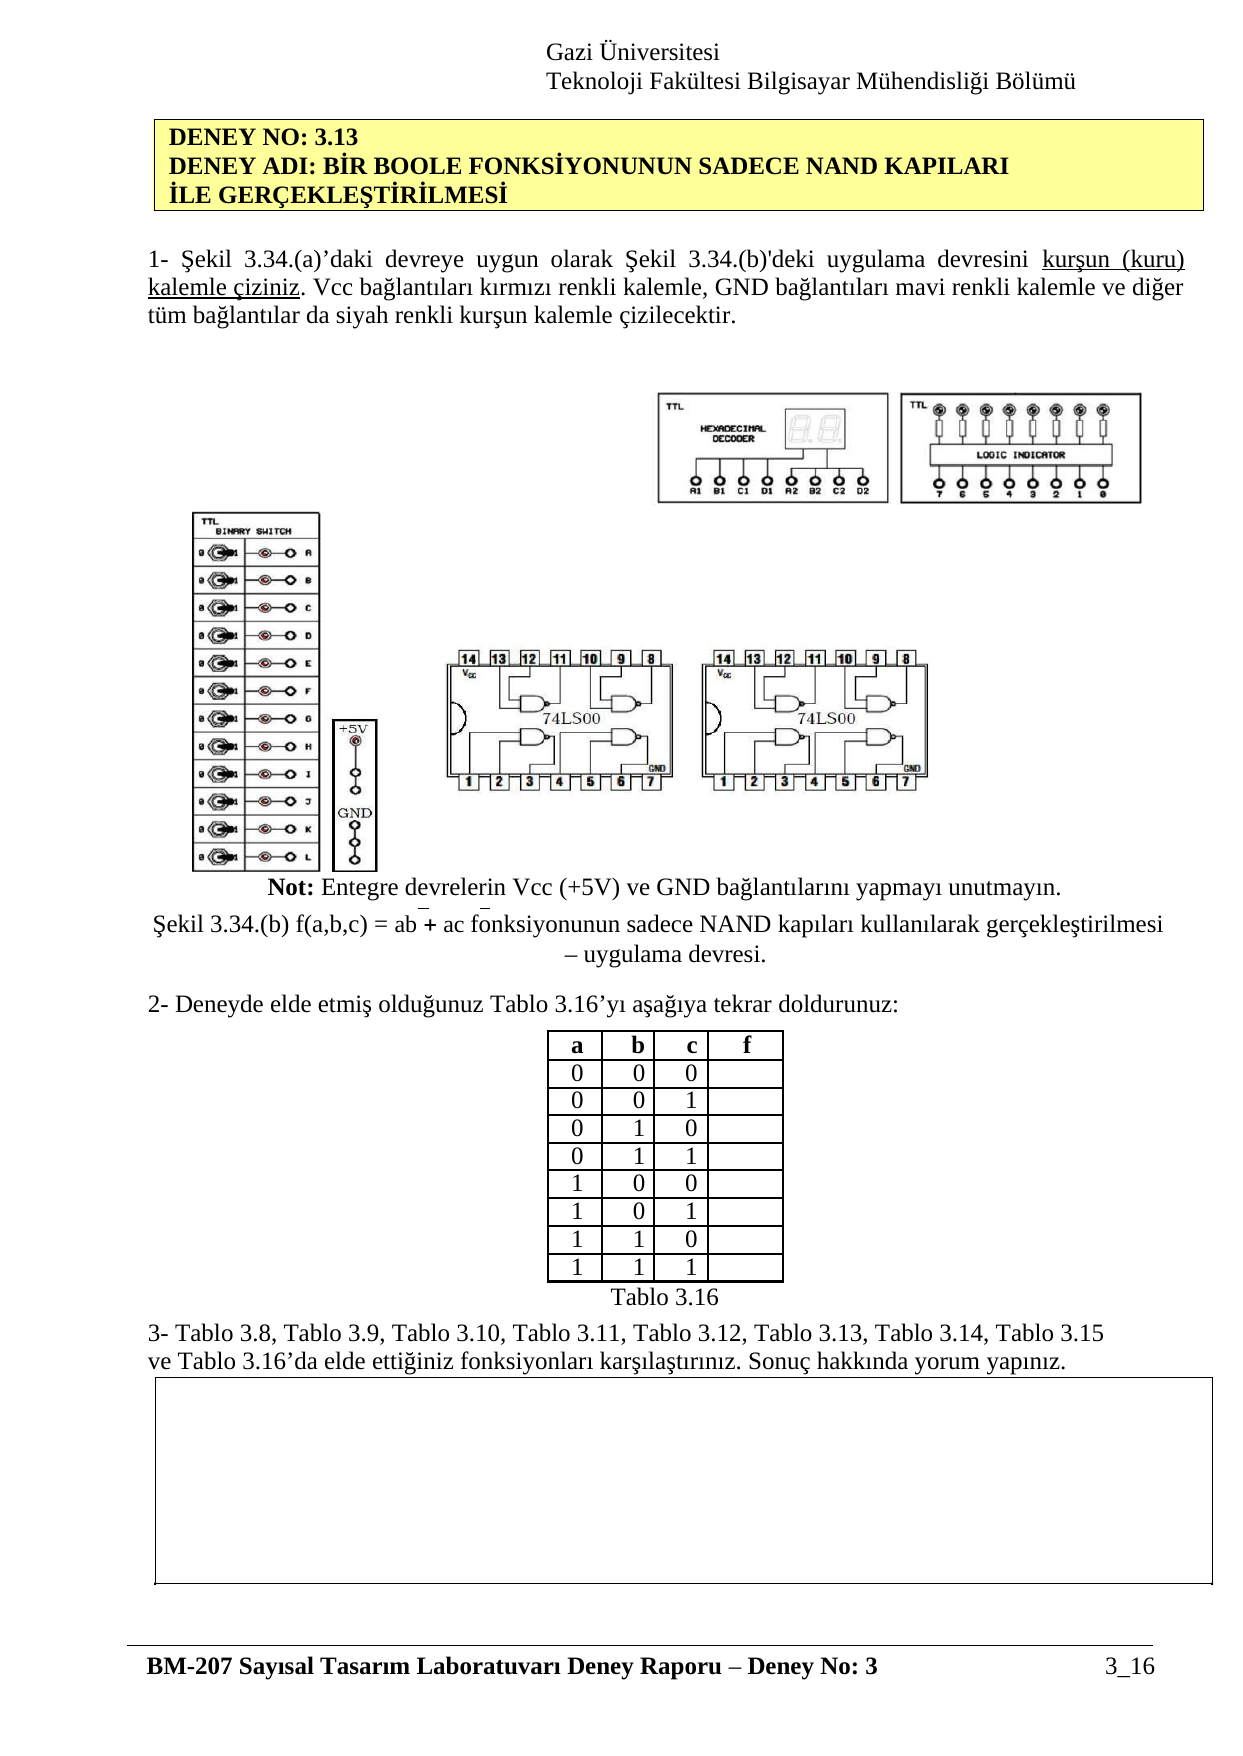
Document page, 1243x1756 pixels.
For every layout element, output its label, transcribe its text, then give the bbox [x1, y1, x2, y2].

table_cell 1 [549, 1199, 601, 1225]
table_cell [709, 1255, 782, 1280]
list Deneyde elde etmiş olduğunuz Tablo 3.16’yı aşağıya tekrar doldurunuz: [148, 989, 1243, 1018]
table_header c [655, 1032, 707, 1059]
table_cell 1 [603, 1144, 653, 1169]
table_cell 1 [655, 1144, 707, 1169]
list Şekil 3.34.(a)’daki devreye uygun olarak Şekil 3.34.(b)'deki uygulama devresini kurşun (kuru) kalemle çiziniz. Vcc bağlantıları kırmızı renkli kalemle, GND bağlantıları mavi renkli kalemle ve diğer tüm bağlantılar da siyah renkli kurşun kalemle çizilecektir. [148, 245, 1184, 329]
picture [192, 392, 1142, 872]
table_cell 0 [549, 1116, 601, 1142]
table_cell [709, 1171, 782, 1197]
text – uygulama devresi. [564, 939, 1243, 968]
table_cell 0 [549, 1144, 601, 1169]
table_header b [603, 1032, 653, 1059]
table_cell 1 [603, 1255, 653, 1280]
table_cell 1 [549, 1255, 601, 1280]
text Şekil 3.34.(b) f(a,b,c) = ab  ac fonksiyonunun sadece NAND kapıları kullanılarak gerçekleştirilmesi [152, 909, 1243, 938]
table_cell [709, 1061, 782, 1087]
table_cell 1 [603, 1227, 653, 1253]
table_cell 0 [655, 1116, 707, 1142]
table_cell [709, 1199, 782, 1225]
text Tablo 3.16 [610, 1282, 1243, 1311]
table_cell 1 [549, 1227, 601, 1253]
table_header f [709, 1032, 782, 1059]
table_cell 1 [655, 1255, 707, 1280]
table_cell 0 [549, 1089, 601, 1114]
table_cell 0 [603, 1171, 653, 1197]
table_cell 1 [549, 1171, 601, 1197]
table_cell 1 [603, 1116, 653, 1142]
table_cell 0 [655, 1227, 707, 1253]
table_cell 1 [655, 1089, 707, 1114]
table_cell 0 [603, 1199, 653, 1225]
table_cell 0 [655, 1171, 707, 1197]
table_header a [549, 1032, 601, 1059]
table_cell [709, 1144, 782, 1169]
table_cell 0 [603, 1089, 653, 1114]
list Tablo 3.8, Tablo 3.9, Tablo 3.10, Tablo 3.11, Tablo 3.12, Tablo 3.13, Tablo 3.14, Tablo 3.15 ve Tablo 3.16’da elde ettiğiniz fonksiyonları karşılaştırınız. Sonuç hakkında yorum yapınız. [148, 1320, 1105, 1375]
table_cell 0 [549, 1061, 601, 1087]
table_cell [709, 1116, 782, 1142]
table_cell 1 [655, 1199, 707, 1225]
table_cell 0 [603, 1061, 653, 1087]
table_cell 0 [655, 1061, 707, 1087]
table_cell [709, 1089, 782, 1114]
table_cell [709, 1227, 782, 1253]
